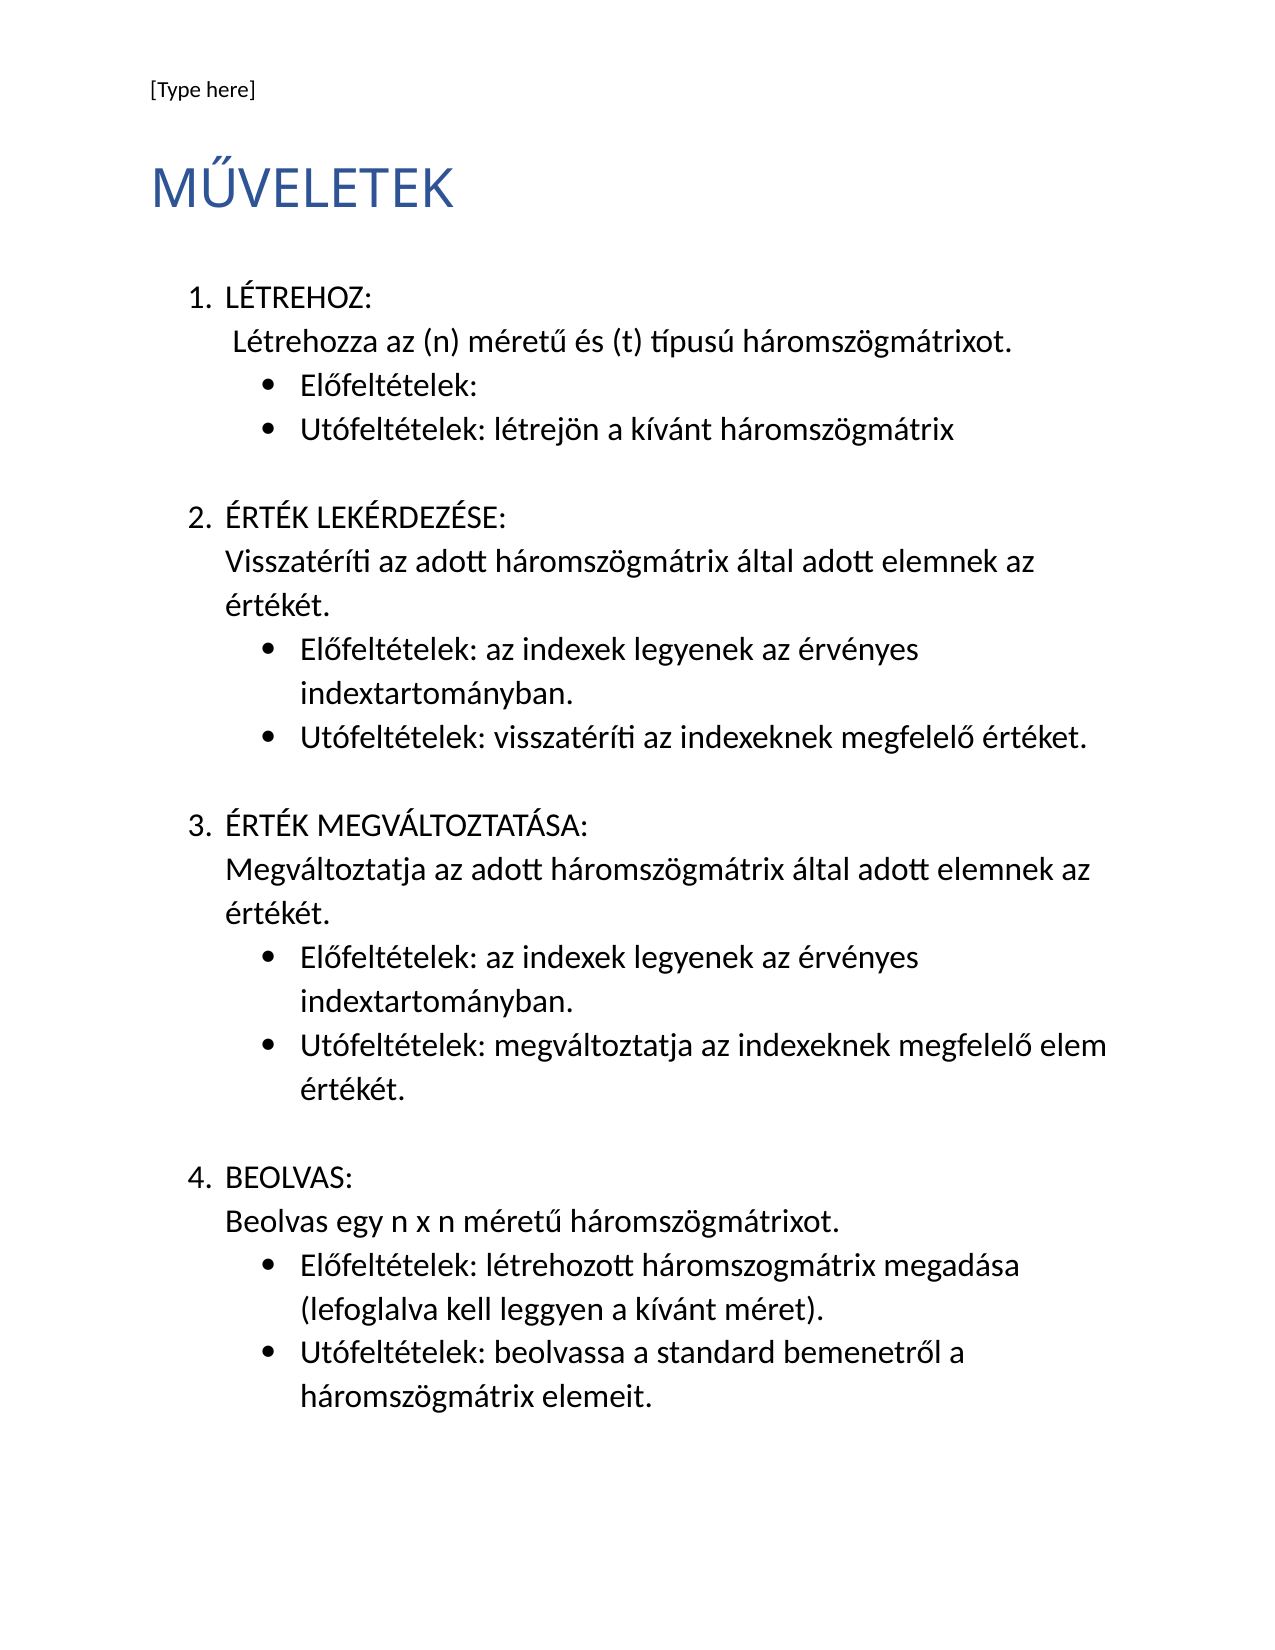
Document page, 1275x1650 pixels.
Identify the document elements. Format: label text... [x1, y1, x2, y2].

list ÉRTÉK LEKÉRDEZÉSE: [187, 496, 1125, 537]
list Előfeltételek: az indexek legyenek az érvényes indextartományban. [262, 936, 1125, 1021]
list Megváltoztatja az adott háromszögmátrix által adott elemnek az értékét. [225, 848, 1125, 933]
list Visszatéríti az adott háromszögmátrix által adott elemnek az értékét. [225, 540, 1125, 625]
list Utófeltételek: megváltoztatja az indexeknek megfelelő elem értékét. [262, 1024, 1125, 1108]
list Beolvas egy n x n méretű háromszögmátrixot. [225, 1199, 1125, 1240]
list Előfeltételek: [262, 364, 1125, 405]
list Utófeltételek: beolvassa a standard bemenetről a háromszögmátrix elemeit. [262, 1331, 1125, 1416]
list Létrehozza az (n) méretű és (t) típusú háromszögmátrixot. [225, 320, 1125, 361]
list ÉRTÉK MEGVÁLTOZTATÁSA: [187, 804, 1125, 845]
list Utófeltételek: létrejön a kívánt háromszögmátrix [262, 408, 1125, 449]
list Előfeltételek: az indexek legyenek az érvényes indextartományban. [262, 628, 1125, 713]
list LÉTREHOZ: [187, 276, 1125, 317]
list Utófeltételek: visszatéríti az indexeknek megfelelő értéket. [262, 716, 1125, 757]
subtitle MŰVELETEK [150, 150, 1125, 224]
list Előfeltételek: létrehozott háromszogmátrix megadása (lefoglalva kell leggyen a kívánt méret). [262, 1243, 1125, 1328]
list BEOLVAS: [187, 1156, 1125, 1196]
